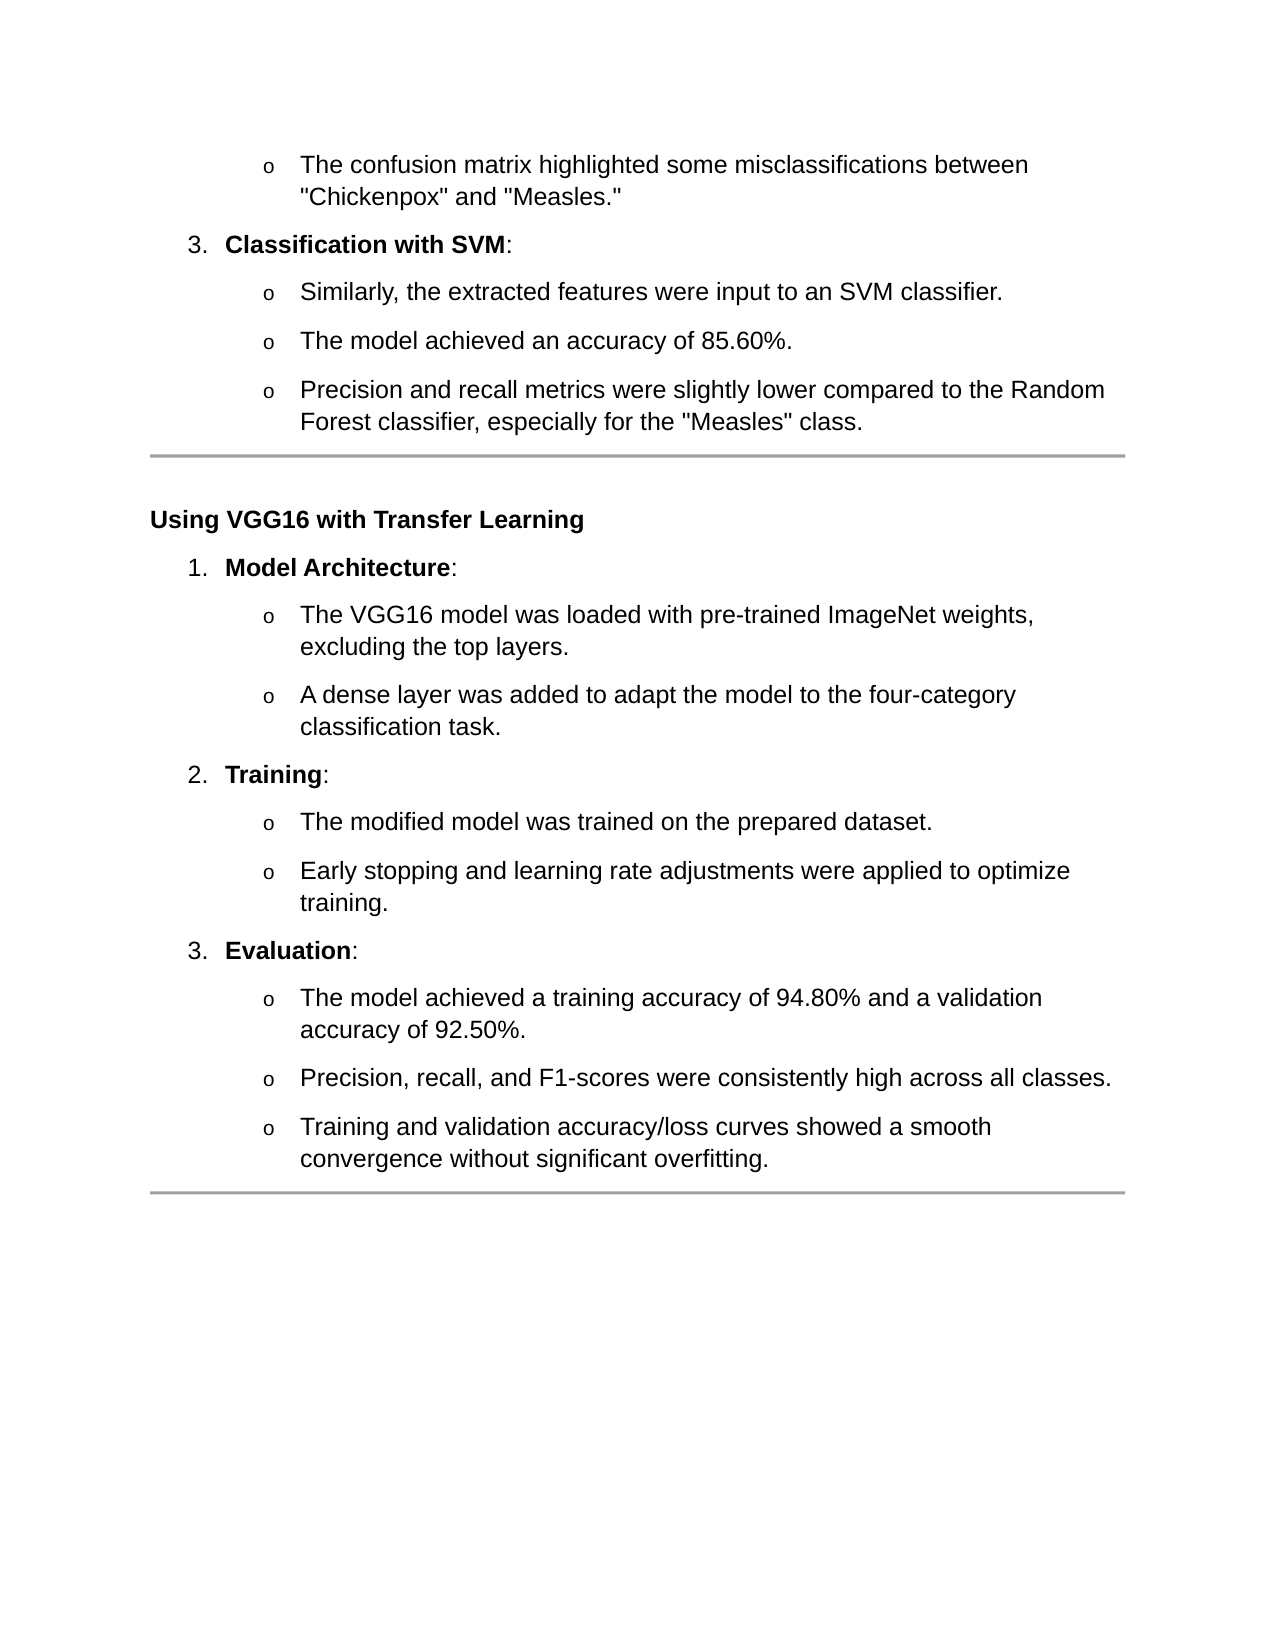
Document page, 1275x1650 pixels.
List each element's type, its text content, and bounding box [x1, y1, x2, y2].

list Training and validation accuracy/loss curves showed a smooth convergence without significant overfitting. [262, 1112, 1125, 1172]
list Precision and recall metrics were slightly lower compared to the Random Forest classifier, especially for the "Measles" class. [262, 375, 1125, 435]
list Evaluation: [187, 936, 1125, 964]
list The confusion matrix highlighted some misclassifications between "Chickenpox" and "Measles." [262, 150, 1125, 211]
list Model Architecture: [187, 552, 1125, 581]
text Using VGG16 with Transfer Learning [150, 505, 1125, 533]
list The VGG16 model was loaded with pre-trained ImageNet weights, excluding the top layers. [262, 600, 1125, 661]
list Similarly, the extracted features were input to an SVM classifier. [262, 277, 1125, 307]
list The model achieved an accuracy of 85.60%. [262, 326, 1125, 356]
list Classification with SVM: [187, 230, 1125, 258]
list The model achieved a training accuracy of 94.80% and a validation accuracy of 92.50%. [262, 983, 1125, 1044]
list Precision, recall, and F1-scores were consistently high across all classes. [262, 1063, 1125, 1093]
list Early stopping and learning rate adjustments were applied to optimize training. [262, 856, 1125, 917]
list The modified model was trained on the prepared dataset. [262, 807, 1125, 837]
list Training: [187, 759, 1125, 788]
list A dense layer was added to adapt the model to the four-category classification task. [262, 680, 1125, 741]
